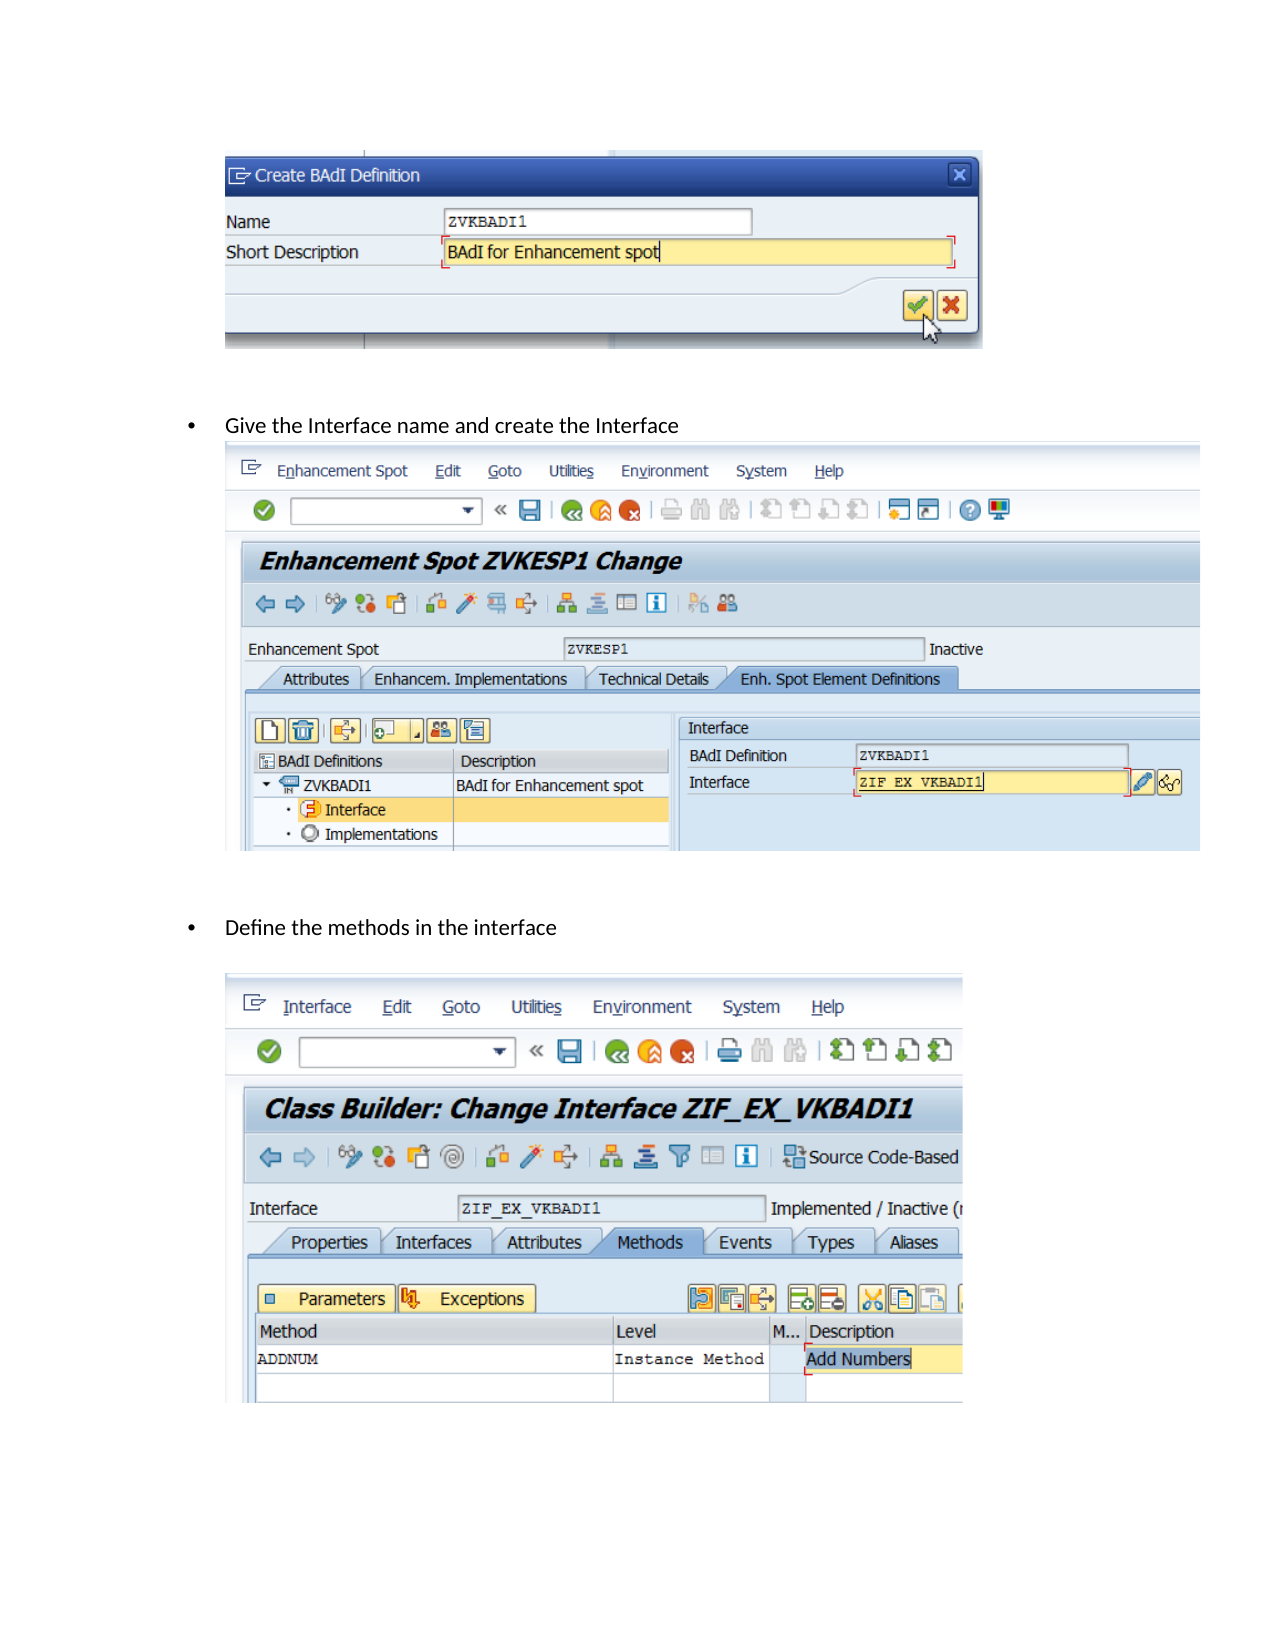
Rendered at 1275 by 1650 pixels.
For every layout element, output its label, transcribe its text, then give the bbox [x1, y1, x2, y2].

list Define the methods in the interface [187, 913, 1125, 941]
picture [225, 973, 963, 1403]
picture [225, 441, 1200, 851]
list Give the Interface name and create the Interface [187, 411, 1125, 439]
picture [225, 150, 983, 349]
